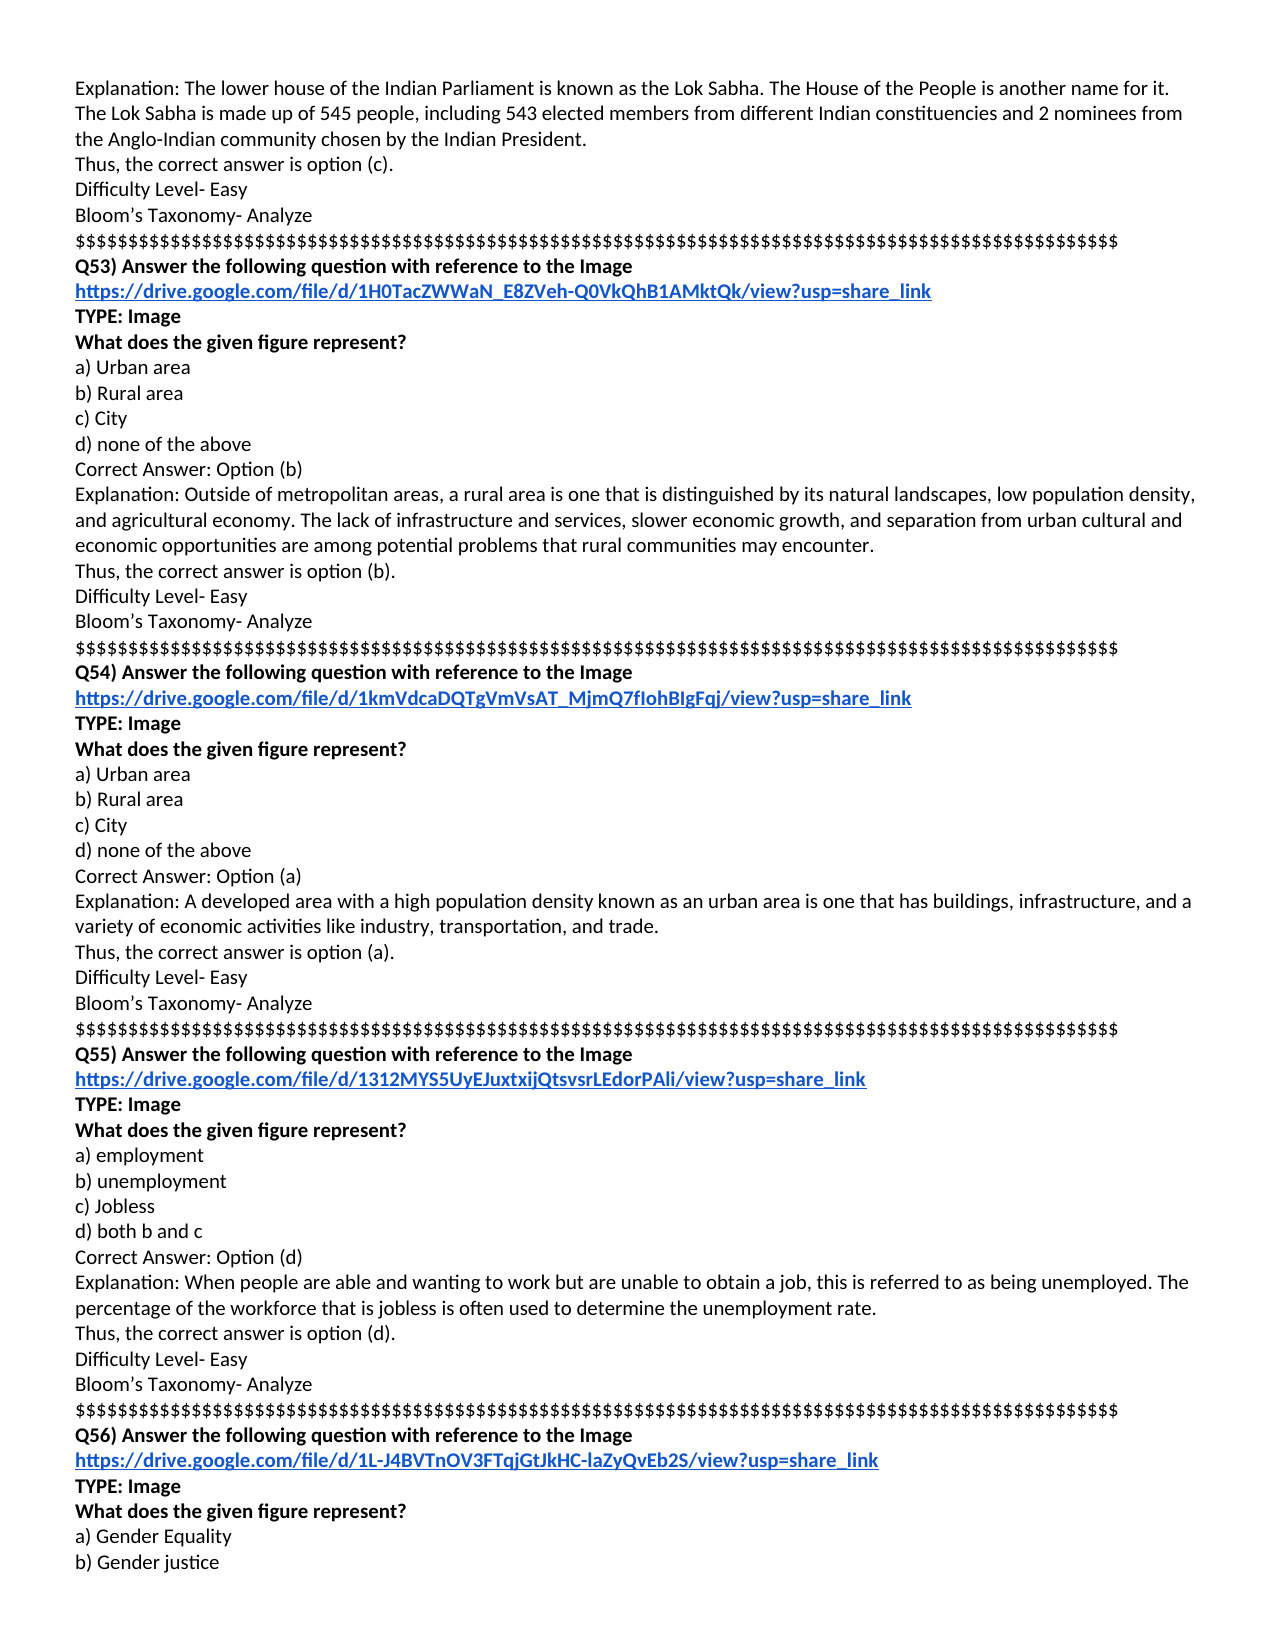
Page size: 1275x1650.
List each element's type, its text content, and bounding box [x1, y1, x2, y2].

text Thus, the correct answer is option (d). [75, 1320, 1200, 1346]
text Bloom’s Taxonomy- Analyze [75, 990, 1200, 1015]
text Explanation: The lower house of the Indian Parliament is known as the Lok Sabha. The House of the People is another name for it. The Lok Sabha is made up of 545 people, including 543 elected members from different Indian constituencies and 2 nominees from the Anglo-Indian community chosen by the Indian President. [75, 75, 1200, 151]
text What does the given figure represent? [75, 329, 1200, 354]
text Correct Answer: Option (a) [75, 863, 1200, 888]
text c) City [75, 405, 1200, 431]
text d) none of the above [75, 431, 1200, 456]
text Difficulty Level- Easy [75, 1346, 1200, 1371]
text Difficulty Level- Easy [75, 177, 1200, 202]
text What does the given figure represent? [75, 1498, 1200, 1524]
text Difficulty Level- Easy [75, 964, 1200, 990]
text TYPE: Image [75, 1092, 1200, 1117]
text Difficulty Level- Easy [75, 583, 1200, 609]
text c) City [75, 812, 1200, 837]
text Thus, the correct answer is option (b). [75, 558, 1200, 583]
text Q54) Answer the following question with reference to the Image [75, 659, 1200, 685]
text $$$$$$$$$$$$$$$$$$$$$$$$$$$$$$$$$$$$$$$$$$$$$$$$$$$$$$$$$$$$$$$$$$$$$$$$$$$$$$$$$$$$$$$$$$$$$$$$$$$ [75, 227, 1200, 253]
text d) both b and c [75, 1219, 1200, 1244]
text https://drive.google.com/file/d/1312MYS5UyEJuxtxijQtsvsrLEdorPAli/view?usp=share_link [75, 1066, 1200, 1092]
text https://drive.google.com/file/d/1H0TacZWWaN_E8ZVeh-Q0VkQhB1AMktQk/view?usp=share_link [75, 278, 1200, 304]
text a) employment [75, 1142, 1200, 1168]
text Q56) Answer the following question with reference to the Image [75, 1422, 1200, 1447]
text What does the given figure represent? [75, 736, 1200, 761]
text Q55) Answer the following question with reference to the Image [75, 1041, 1200, 1066]
text Explanation: A developed area with a high population density known as an urban area is one that has buildings, infrastructure, and a variety of economic activities like industry, transportation, and trade. [75, 888, 1200, 939]
text TYPE: Image [75, 710, 1200, 736]
text a) Urban area [75, 354, 1200, 380]
text $$$$$$$$$$$$$$$$$$$$$$$$$$$$$$$$$$$$$$$$$$$$$$$$$$$$$$$$$$$$$$$$$$$$$$$$$$$$$$$$$$$$$$$$$$$$$$$$$$$ [75, 1015, 1200, 1041]
text a) Gender Equality [75, 1524, 1200, 1549]
text Q53) Answer the following question with reference to the Image [75, 253, 1200, 278]
text a) Urban area [75, 761, 1200, 787]
text b) Rural area [75, 380, 1200, 405]
text Explanation: Outside of metropolitan areas, a rural area is one that is distinguished by its natural landscapes, low population density, and agricultural economy. The lack of infrastructure and services, slower economic growth, and separation from urban cultural and economic opportunities are among potential problems that rural communities may encounter. [75, 482, 1200, 558]
text Bloom’s Taxonomy- Analyze [75, 1371, 1200, 1397]
text Bloom’s Taxonomy- Analyze [75, 202, 1200, 227]
text Correct Answer: Option (d) [75, 1244, 1200, 1269]
text Explanation: When people are able and wanting to work but are unable to obtain a job, this is referred to as being unemployed. The percentage of the workforce that is jobless is often used to determine the unemployment rate. [75, 1269, 1200, 1320]
text Thus, the correct answer is option (c). [75, 151, 1200, 177]
text c) Jobless [75, 1193, 1200, 1219]
text b) unemployment [75, 1168, 1200, 1193]
text What does the given figure represent? [75, 1117, 1200, 1142]
text https://drive.google.com/file/d/1L-J4BVTnOV3FTqjGtJkHC-laZyQvEb2S/view?usp=share_link [75, 1447, 1200, 1473]
text b) Rural area [75, 787, 1200, 812]
text Correct Answer: Option (b) [75, 456, 1200, 482]
text https://drive.google.com/file/d/1kmVdcaDQTgVmVsAT_MjmQ7fIohBIgFqj/view?usp=share_link [75, 685, 1200, 710]
text TYPE: Image [75, 304, 1200, 329]
text b) Gender justice [75, 1549, 1200, 1574]
text $$$$$$$$$$$$$$$$$$$$$$$$$$$$$$$$$$$$$$$$$$$$$$$$$$$$$$$$$$$$$$$$$$$$$$$$$$$$$$$$$$$$$$$$$$$$$$$$$$$ [75, 634, 1200, 659]
text d) none of the above [75, 837, 1200, 863]
text TYPE: Image [75, 1473, 1200, 1498]
text $$$$$$$$$$$$$$$$$$$$$$$$$$$$$$$$$$$$$$$$$$$$$$$$$$$$$$$$$$$$$$$$$$$$$$$$$$$$$$$$$$$$$$$$$$$$$$$$$$$ [75, 1397, 1200, 1422]
text Thus, the correct answer is option (a). [75, 939, 1200, 964]
text Bloom’s Taxonomy- Analyze [75, 609, 1200, 634]
